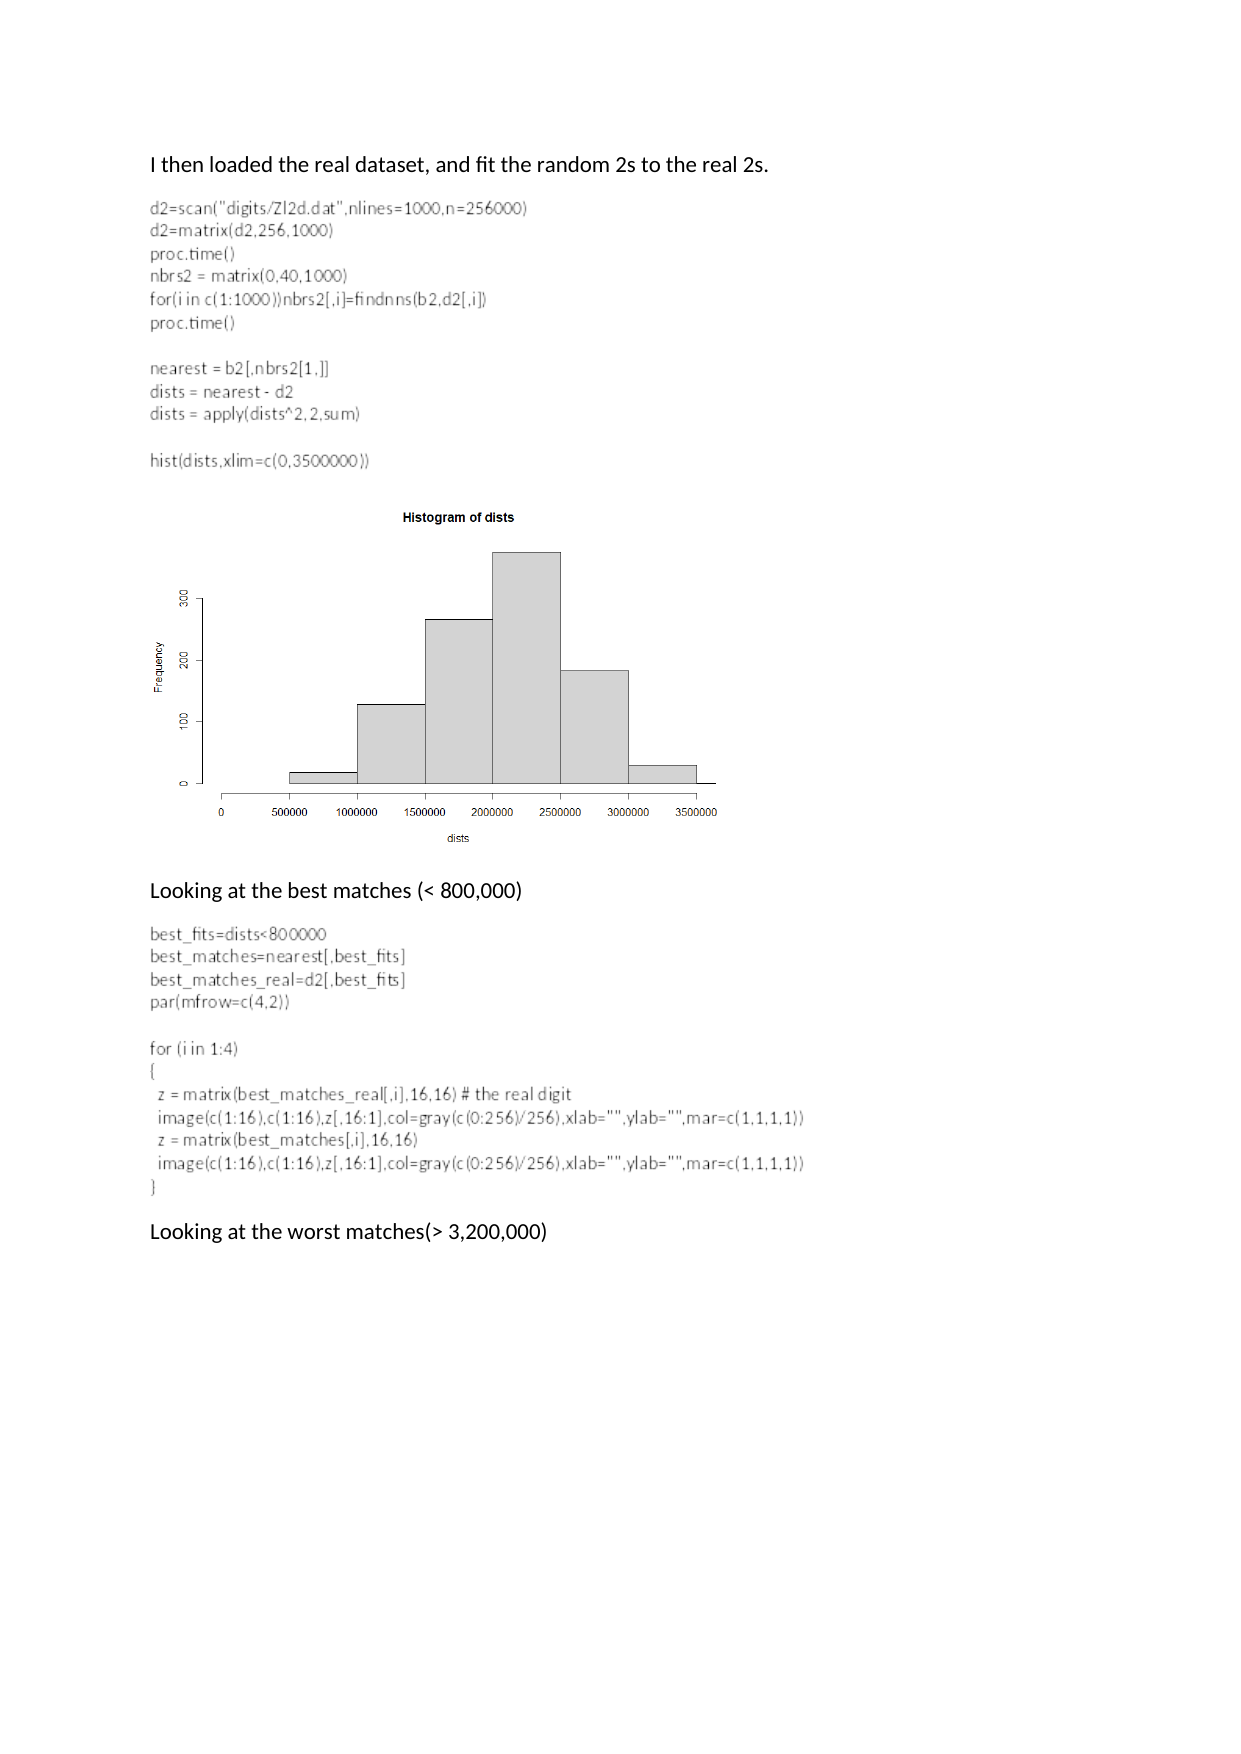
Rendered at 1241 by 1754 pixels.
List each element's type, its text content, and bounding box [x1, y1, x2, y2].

text Looking at the best matches (< 800,000) [150, 876, 1090, 904]
text I then loaded the real dataset, and fit the random 2s to the real 2s. [150, 150, 1090, 178]
text Looking at the worst matches(> 3,200,000) [150, 1217, 1090, 1245]
picture [150, 490, 742, 858]
